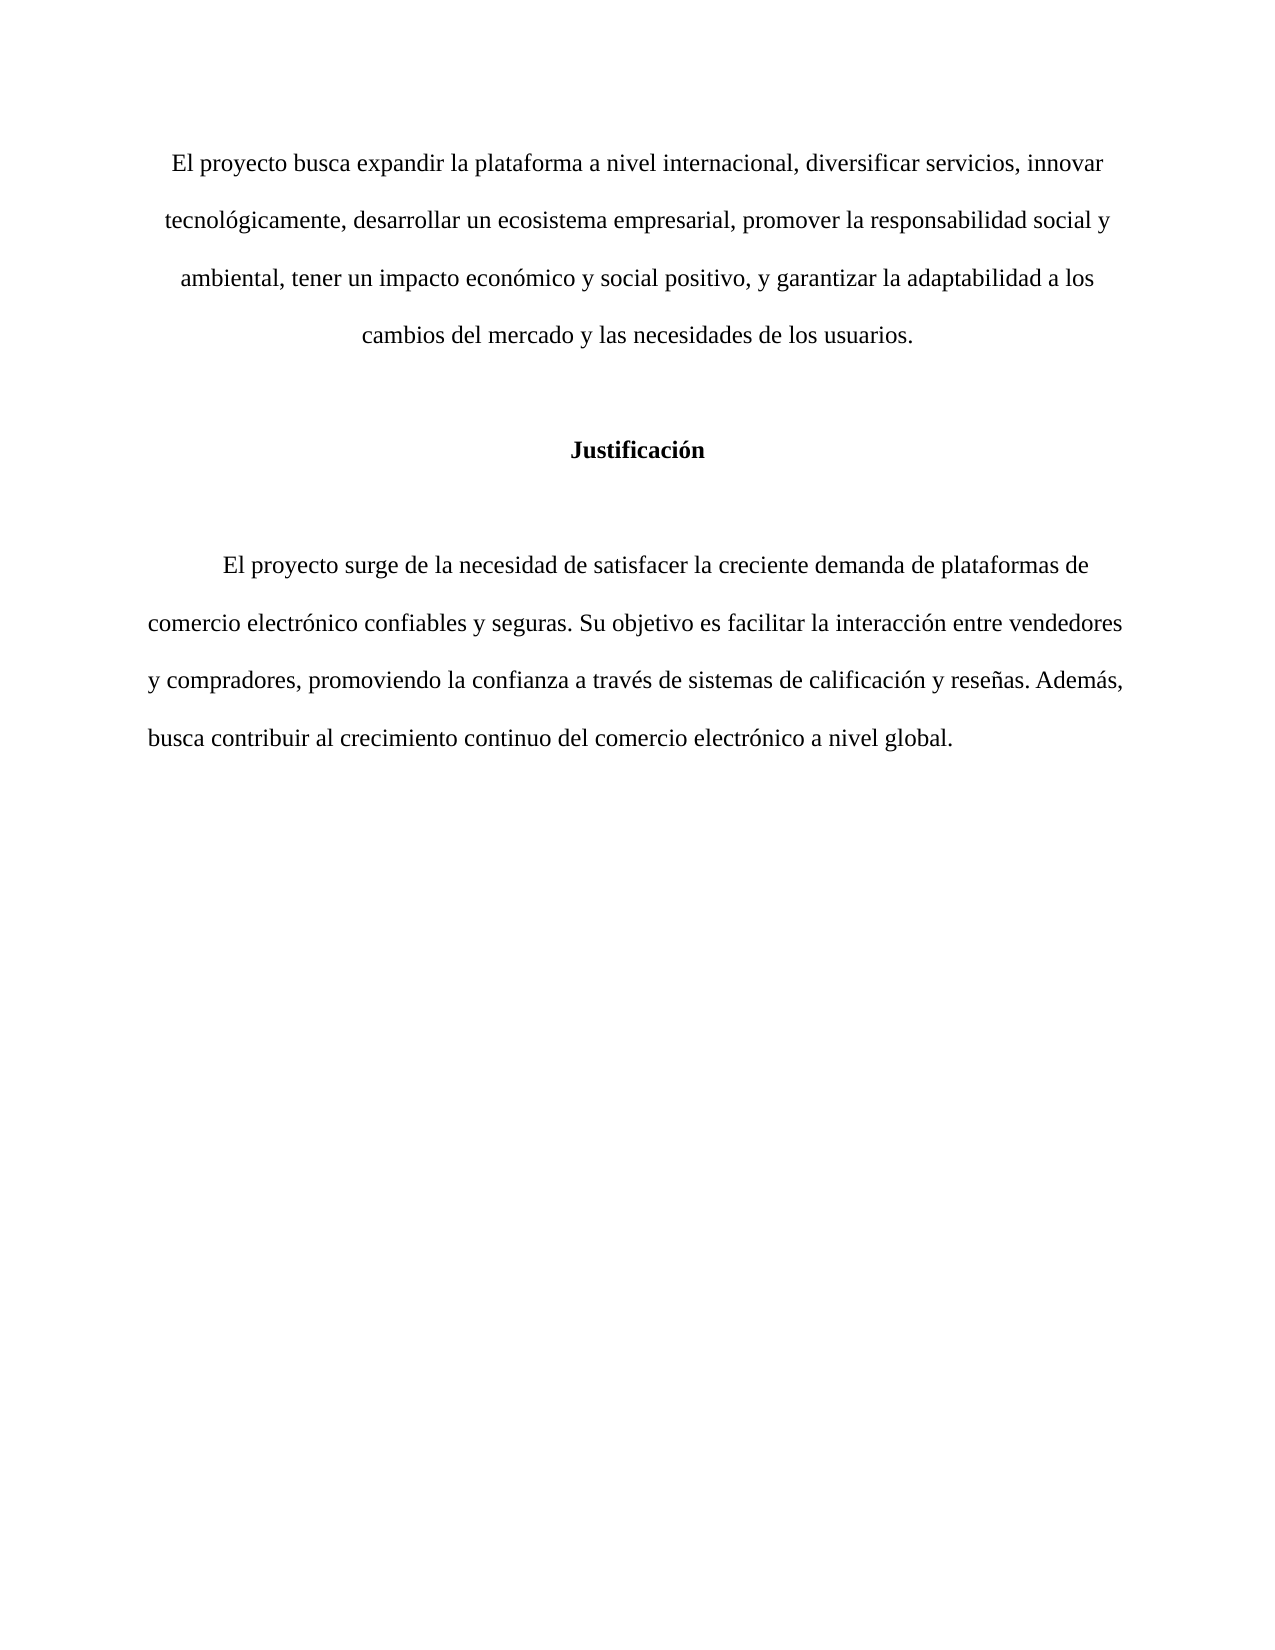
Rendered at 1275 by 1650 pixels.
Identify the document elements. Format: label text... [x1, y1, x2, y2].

subtitle El proyecto busca expandir la plataforma a nivel internacional, diversificar servicios, innovar tecnológicamente, desarrollar un ecosistema empresarial, promover la responsabilidad social y ambiental, tener un impacto económico y social positivo, y garantizar la adaptabilidad a los cambios del mercado y las necesidades de los usuarios. [148, 148, 1127, 349]
text El proyecto surge de la necesidad de satisfacer la creciente demanda de plataformas de comercio electrónico confiables y seguras. Su objetivo es facilitar la interacción entre vendedores y compradores, promoviendo la confianza a través de sistemas de calificación y reseñas. Además, busca contribuir al crecimiento continuo del comercio electrónico a nivel global. [148, 550, 1127, 751]
subtitle Justificación [148, 435, 1127, 464]
